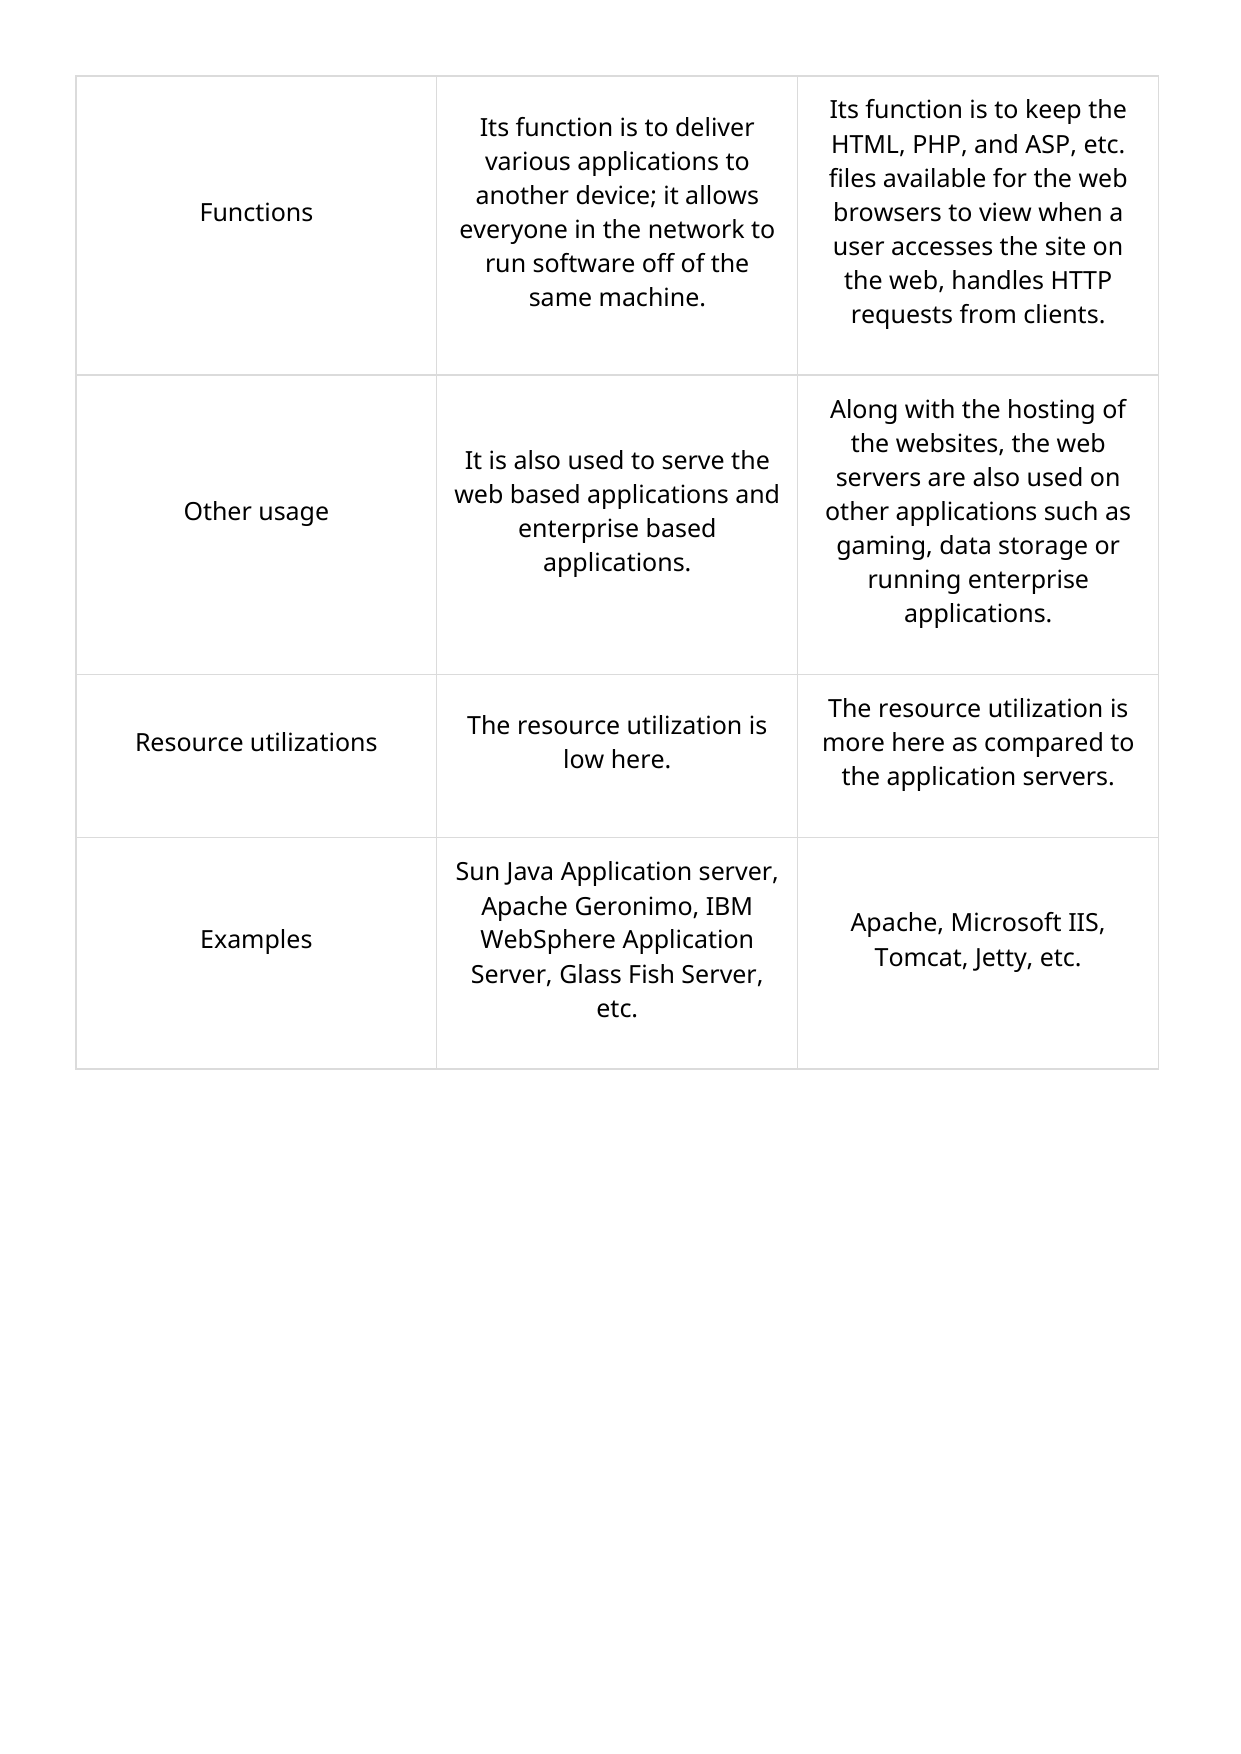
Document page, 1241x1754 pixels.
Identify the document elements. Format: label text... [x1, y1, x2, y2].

table_cell The resource utilization is more here as compared to the application servers. [798, 675, 1158, 837]
table_cell It is also used to serve the web based applications and enterprise based applications. [437, 376, 797, 674]
table_cell Along with the hosting of the websites, the web servers are also used on other applications such as gaming, data storage or running enterprise applications. [798, 376, 1158, 674]
table_cell Examples [77, 838, 436, 1068]
table_cell Resource utilizations [77, 675, 436, 837]
table_cell Its function is to deliver various applications to another device; it allows everyone in the network to run software off of the same machine. [437, 77, 797, 374]
table_cell Sun Java Application server, Apache Geronimo, IBM WebSphere Application Server, Glass Fish Server, etc. [437, 838, 797, 1068]
table_cell Functions [77, 77, 436, 374]
table_cell Its function is to keep the HTML, PHP, and ASP, etc. files available for the web browsers to view when a user accesses the site on the web, handles HTTP requests from clients. [798, 77, 1158, 374]
table_cell Other usage [77, 376, 436, 674]
table_cell Apache, Microsoft IIS, Tomcat, Jetty, etc. [798, 838, 1158, 1068]
table_cell The resource utilization is low here. [437, 675, 797, 837]
